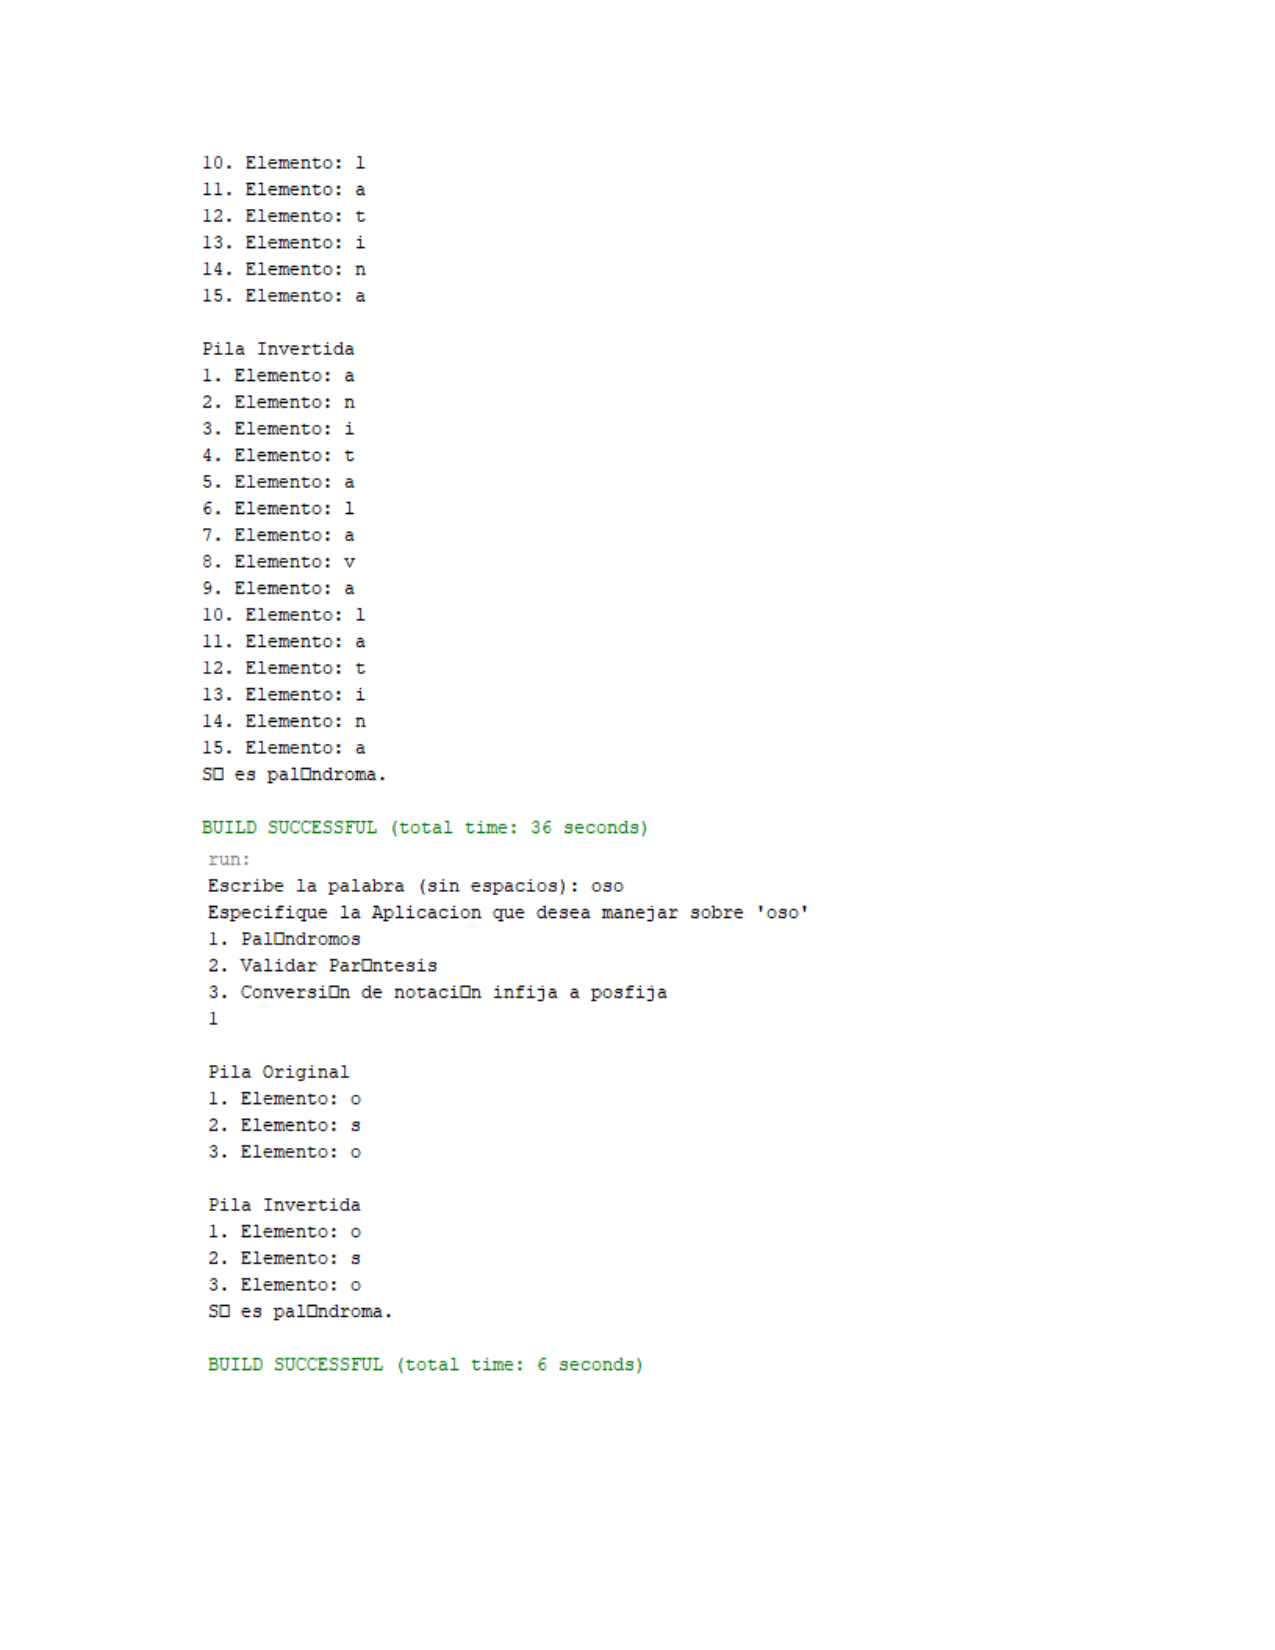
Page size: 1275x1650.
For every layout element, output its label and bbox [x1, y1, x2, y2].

picture [177, 147, 981, 843]
picture [177, 845, 1012, 1391]
